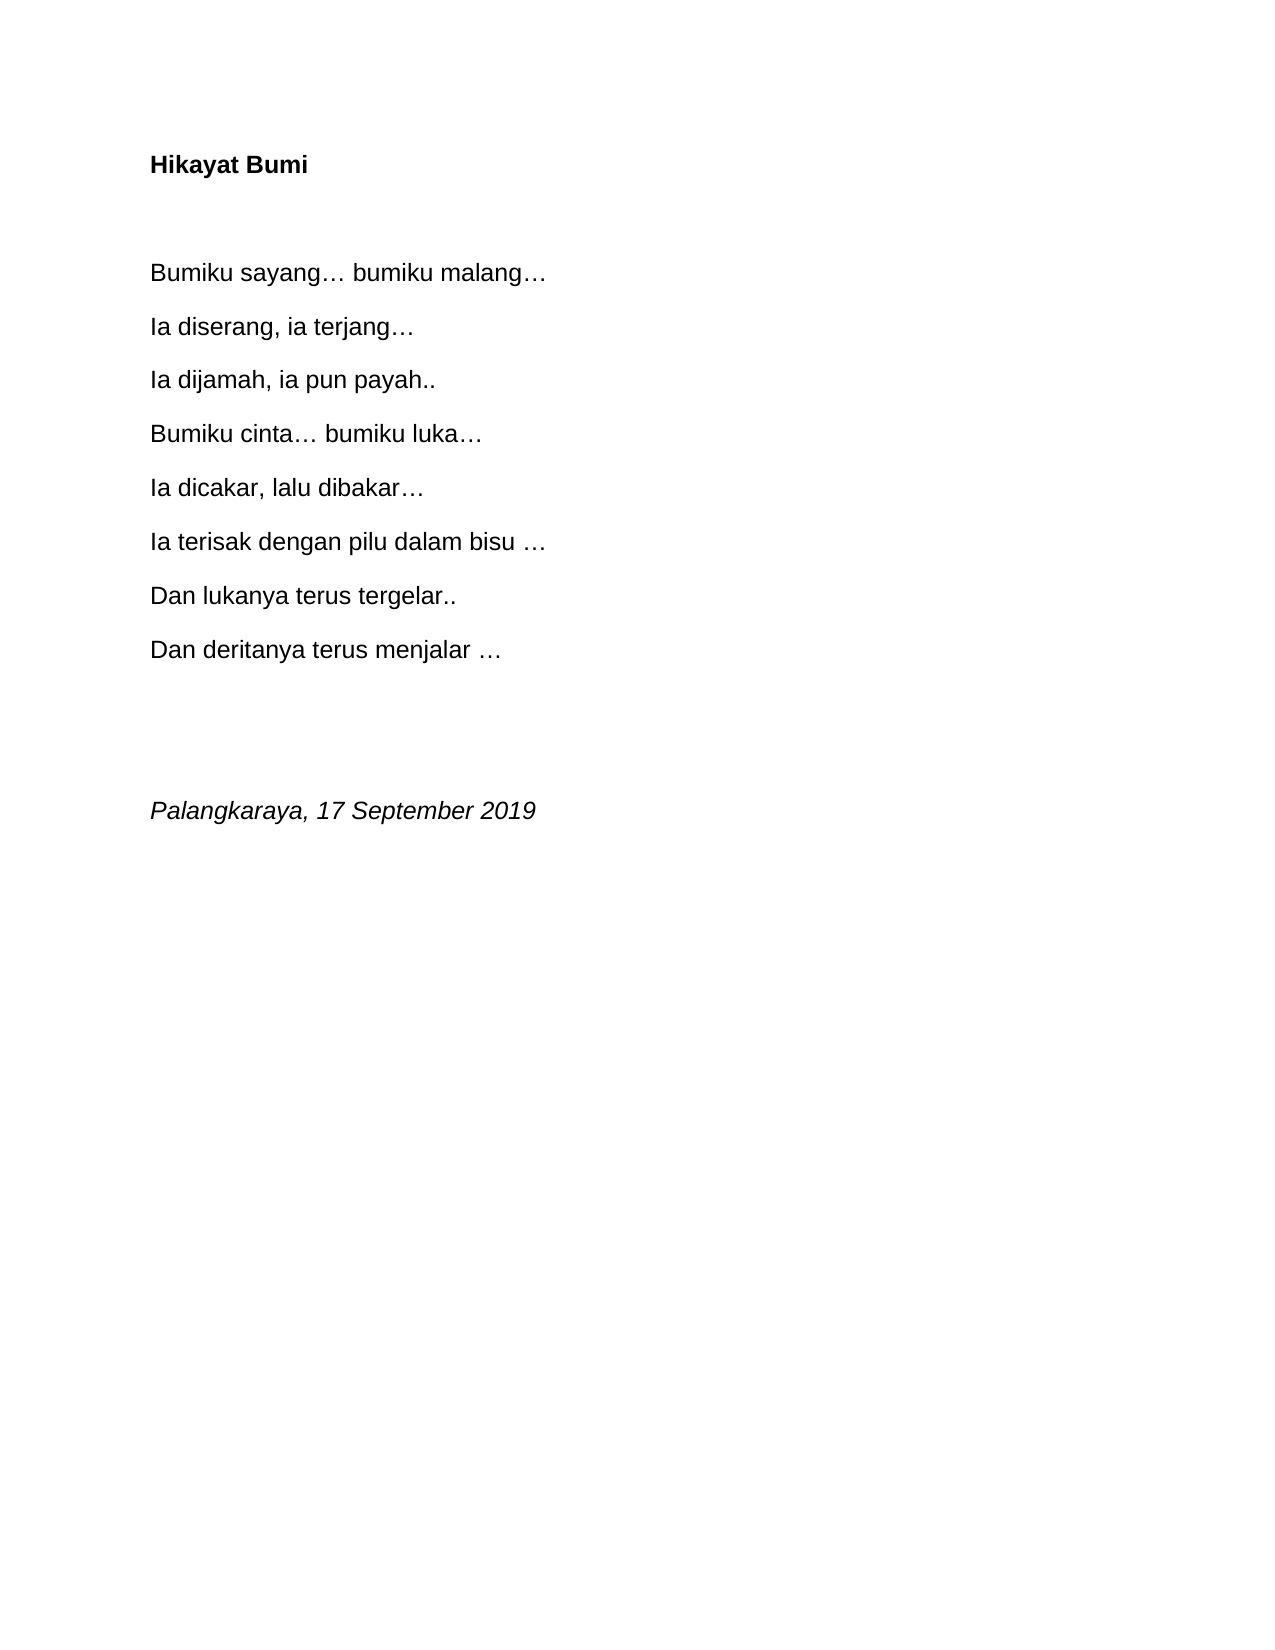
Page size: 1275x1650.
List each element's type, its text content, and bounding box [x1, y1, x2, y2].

text Ia dicakar, lalu dibakar… [150, 473, 1125, 502]
text Bumiku sayang… bumiku malang… [150, 258, 1125, 286]
text Ia diserang, ia terjang… [150, 312, 1125, 340]
text Palangkaraya, 17 September 2019 [150, 796, 1125, 825]
text Bumiku cinta… bumiku luka… [150, 419, 1125, 448]
text Dan deritanya terus menjalar … [150, 635, 1125, 663]
text Hikayat Bumi [150, 150, 1125, 179]
text Ia terisak dengan pilu dalam bisu … [150, 527, 1125, 556]
text Dan lukanya terus tergelar.. [150, 581, 1125, 609]
text Ia dijamah, ia pun payah.. [150, 365, 1125, 394]
